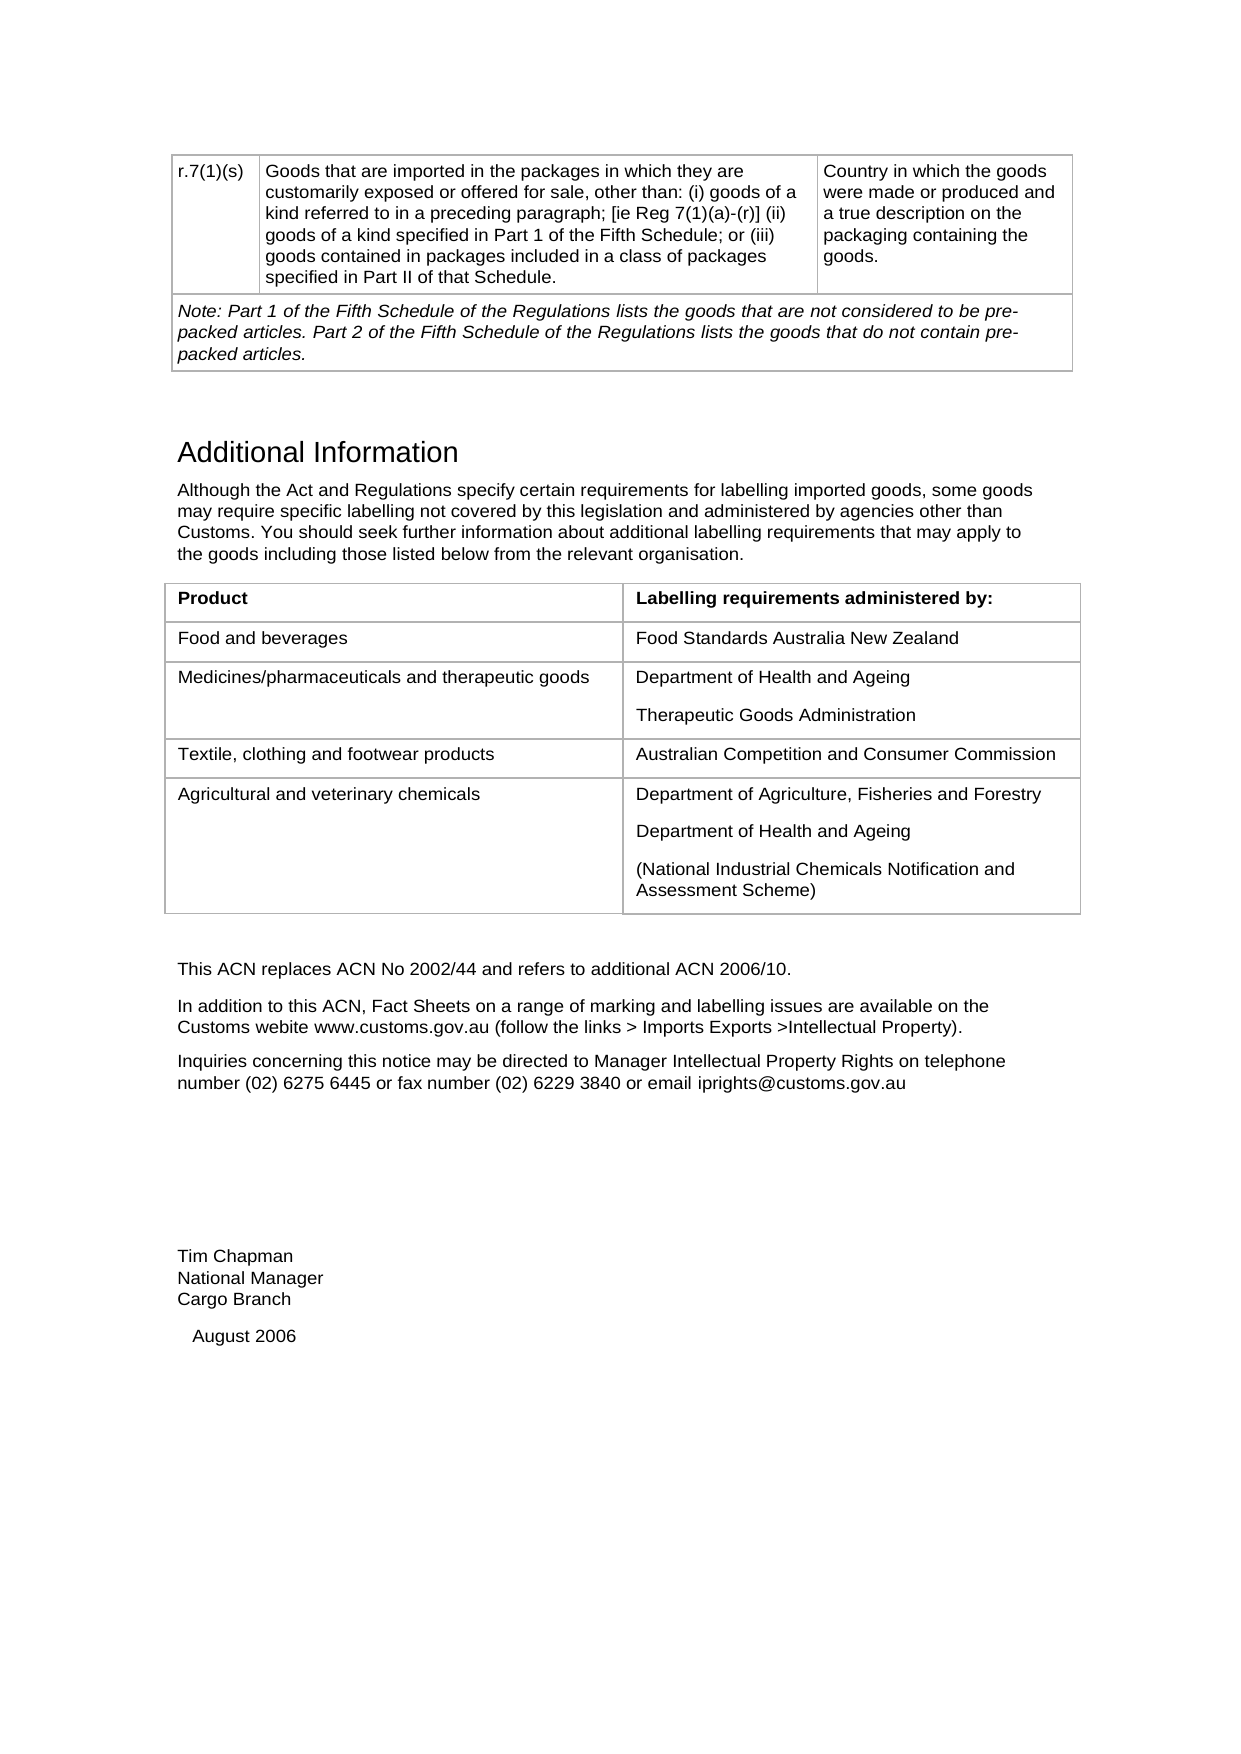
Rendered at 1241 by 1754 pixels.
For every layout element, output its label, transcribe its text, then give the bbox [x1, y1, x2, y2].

table_header r.7(1)(s) [173, 156, 259, 293]
table_header Goods that are imported in the packages in which they are customarily exposed or offered for sale, other than: (i) goods of a kind referred to in a preceding paragraph; [ie Reg 7(1)(a)-(r)] (ii) goods of a kind specified in Part 1 of the Fifth Schedule; or (iii) goods contained in packages included in a class of packages specified in Part II of that Schedule. [260, 156, 817, 293]
table_cell Department of Health and Ageing Therapeutic Goods Administration [624, 663, 1080, 737]
text Inquiries concerning this notice may be directed to Manager Intellectual Property Rights on telephone number (02) 6275 6445 or fax number (02) 6229 3840 or email iprights@customs.gov.au [177, 1051, 1061, 1093]
text August 2006 [192, 1326, 1240, 1346]
table_cell Food Standards Australia New Zealand [624, 623, 1080, 661]
table_header Country in which the goods were made or produced and a true description on the packaging containing the goods. [818, 156, 1072, 293]
text Tim Chapman National Manager Cargo Branch [177, 1246, 325, 1309]
text Although the Act and Regulations specify certain requirements for labelling imported goods, some goods may require specific labelling not covered by this legislation and administered by agencies other than Customs. You should seek further information about additional labelling requirements that may apply to the goods including those listed below from the relevant organisation. [177, 479, 1048, 564]
subtitle Additional Information [177, 435, 1240, 469]
table_cell Department of Agriculture, Fisheries and Forestry Department of Health and Ageing (National Industrial Chemicals Notification and Assessment Scheme) [624, 779, 1080, 913]
text In addition to this ACN, Fact Sheets on a range of marking and labelling issues are available on the Customs webite www.customs.gov.au (follow the links > Imports Exports >Intellectual Property). [177, 996, 1061, 1037]
table_cell Agricultural and veterinary chemicals [166, 779, 622, 913]
table_cell Australian Competition and Consumer Commission [624, 740, 1080, 777]
table_header Product [166, 584, 622, 621]
table_cell Note: Part 1 of the Fifth Schedule of the Regulations lists the goods that are not considered to be pre- packed articles. Part 2 of the Fifth Schedule of the Regulations lists the goods that do not contain pre- packed articles. [173, 295, 1072, 370]
table_header Labelling requirements administered by: [624, 584, 1080, 621]
table_cell Textile, clothing and footwear products [166, 740, 622, 777]
text This ACN replaces ACN No 2002/44 and refers to additional ACN 2006/10. [177, 959, 1240, 979]
table_cell Medicines/pharmaceuticals and therapeutic goods [166, 663, 622, 737]
table_cell Food and beverages [166, 623, 622, 661]
